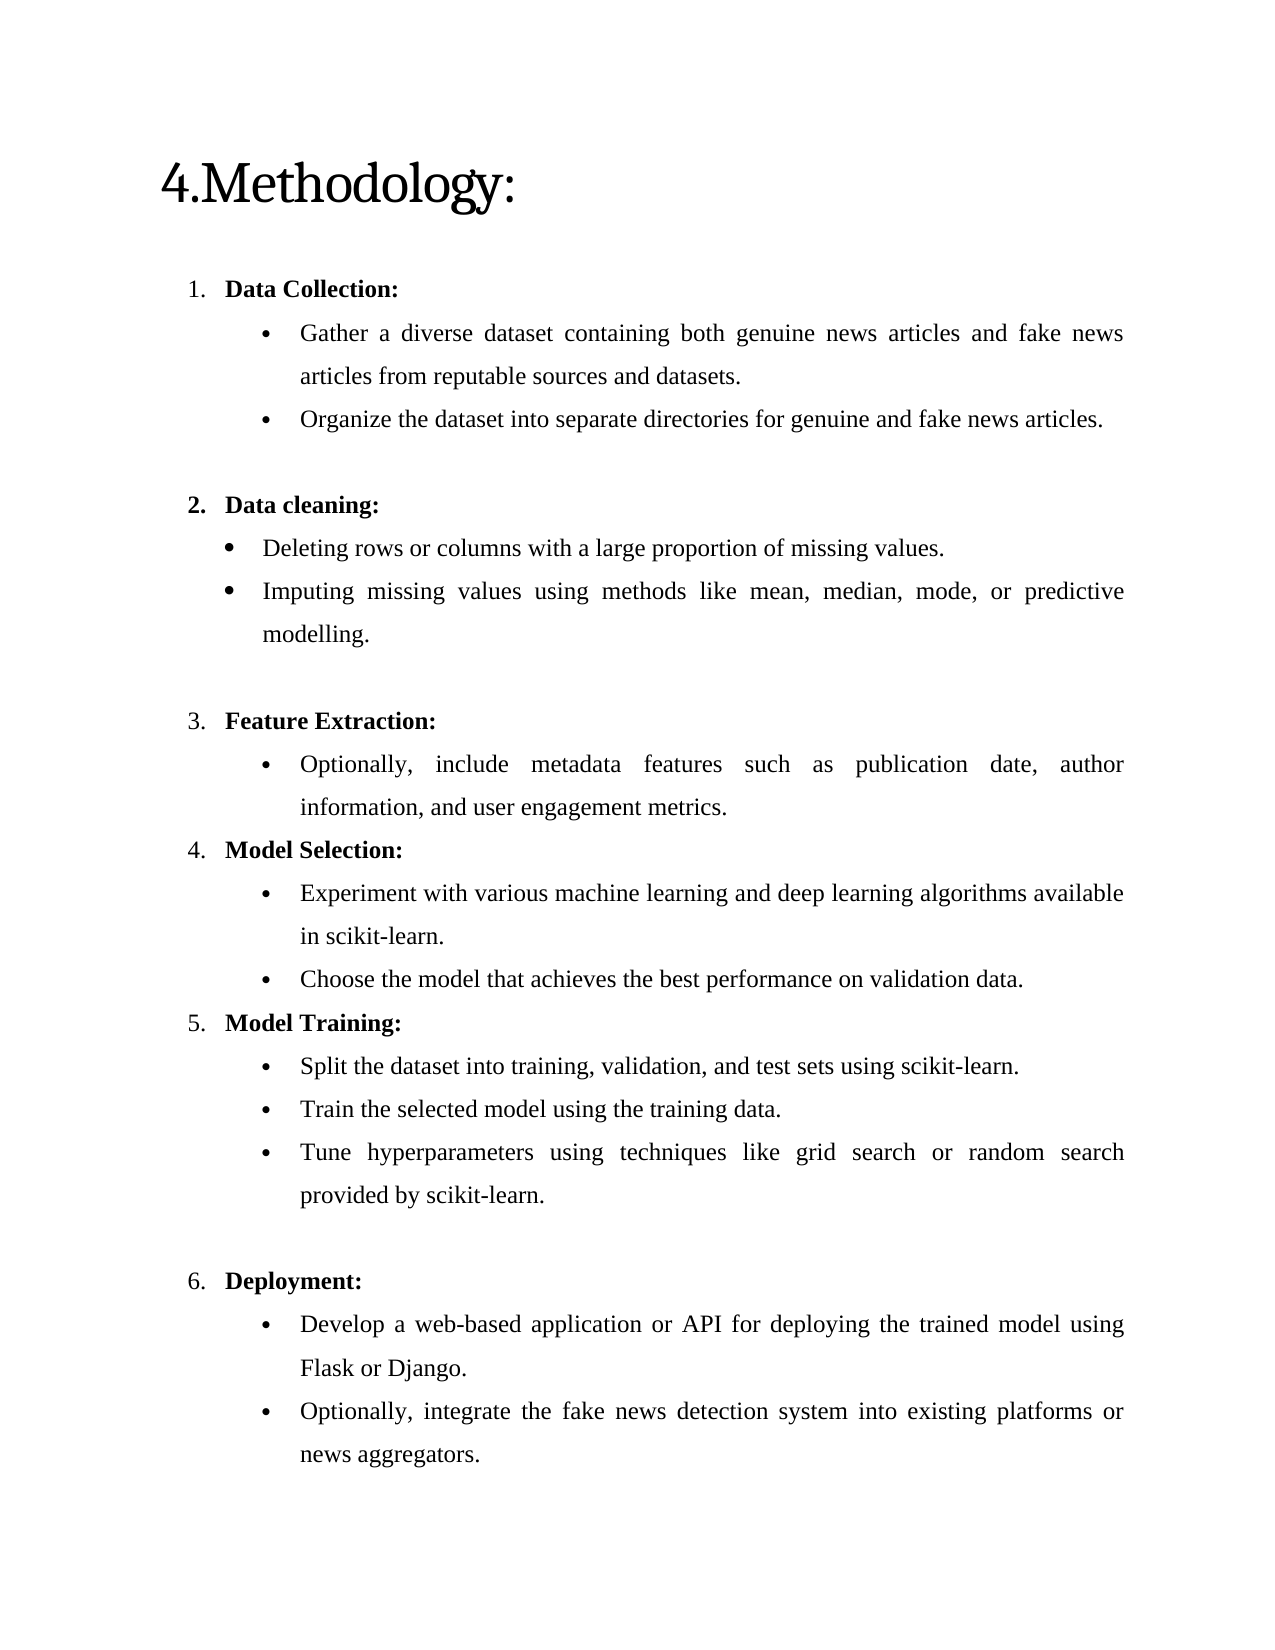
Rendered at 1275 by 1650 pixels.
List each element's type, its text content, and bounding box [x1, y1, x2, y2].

list Organize the dataset into separate directories for genuine and fake news articles. [262, 404, 1125, 433]
list Optionally, integrate the fake news detection system into existing platforms or news aggregators. [262, 1396, 1125, 1468]
list Train the selected model using the training data. [262, 1094, 1125, 1123]
list Feature Extraction: [187, 706, 1125, 734]
list Deleting rows or columns with a large proportion of missing values. [225, 533, 1125, 562]
list Deployment: [187, 1266, 1125, 1295]
list Develop a web-based application or API for deploying the trained model using Flask or Django. [262, 1309, 1125, 1381]
list Model Selection: [187, 835, 1125, 864]
list Choose the model that achieves the best performance on validation data. [262, 964, 1125, 993]
list Imputing missing values using methods like mean, median, mode, or predictive modelling. [225, 576, 1125, 648]
list Experiment with various machine learning and deep learning algorithms available in scikit-learn. [262, 878, 1125, 950]
list Tune hyperparameters using techniques like grid search or random search provided by scikit-learn. [262, 1137, 1125, 1209]
list Model Training: [187, 1008, 1125, 1036]
title 4.Methodology: [150, 150, 1125, 217]
list Data Collection: [187, 274, 1125, 303]
list Optionally, include metadata features such as publication date, author information, and user engagement metrics. [262, 749, 1125, 821]
list Split the dataset into training, validation, and test sets using scikit-learn. [262, 1051, 1125, 1079]
list Data cleaning: [187, 490, 1125, 519]
list Gather a diverse dataset containing both genuine news articles and fake news articles from reputable sources and datasets. [262, 318, 1125, 389]
